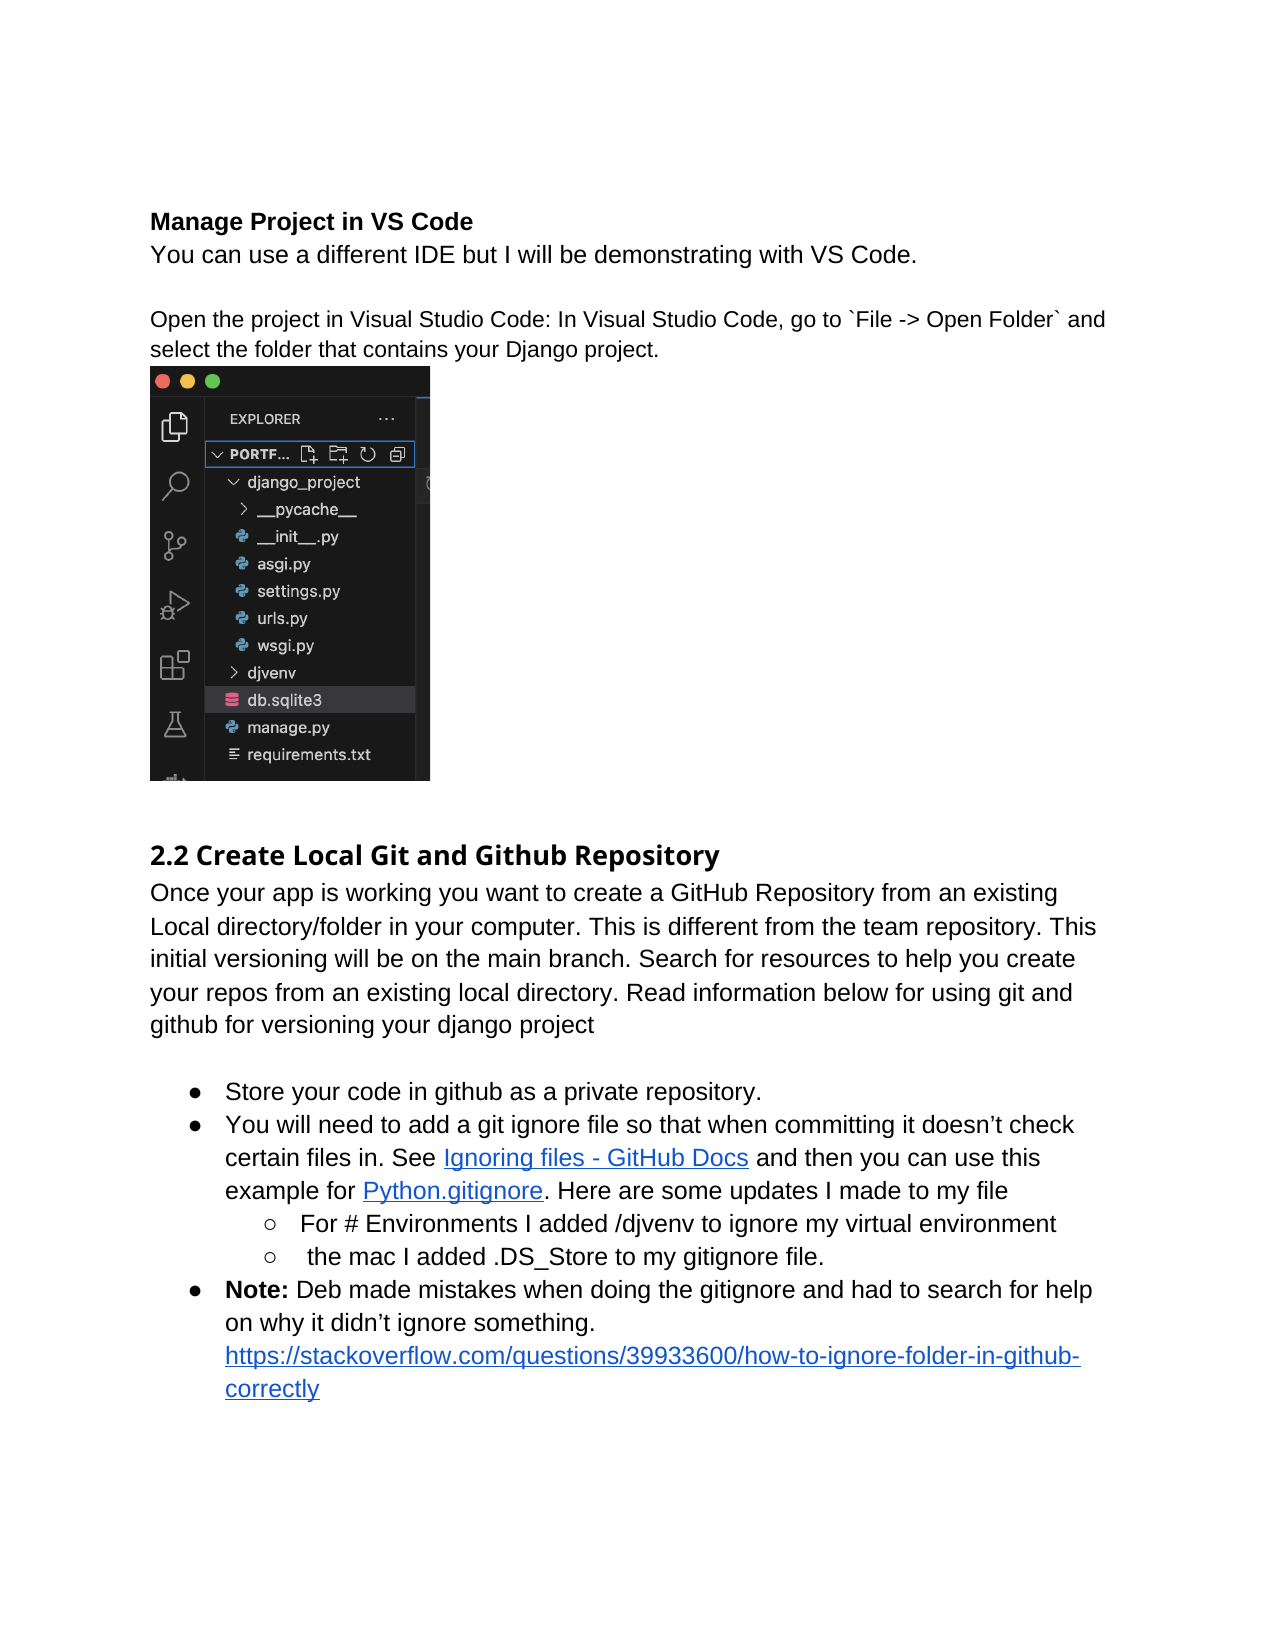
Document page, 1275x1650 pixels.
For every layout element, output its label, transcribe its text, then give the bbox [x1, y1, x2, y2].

text Manage Project in VS Code [150, 207, 1125, 236]
list You will need to add a git ignore file so that when committing it doesn’t check certain files in. See Ignoring files - GitHub Docs and then you can use this example for Python.gitignore. Here are some updates I made to my file [187, 1109, 1125, 1204]
list Note: Deb made mistakes when doing the gitignore and had to search for help on why it didn’t ignore something. https://stackoverflow.com/questions/39933600/how-to-ignore-folder-in-github-correctly [187, 1275, 1125, 1402]
picture [150, 366, 431, 781]
list the mac I added .DS_Store to my gitignore file. [262, 1242, 1125, 1270]
text Open the project in Visual Studio Code: In Visual Studio Code, go to `File -> Open Folder` and select the folder that contains your Django project. [150, 306, 1125, 363]
list For # Environments I added /djvenv to ignore my virtual environment [262, 1209, 1125, 1237]
text You can use a different IDE but I will be demonstrating with VS Code. [150, 240, 1125, 269]
subtitle 2.2 Create Local Git and Github Repository [150, 836, 1125, 873]
list Store your code in github as a private repository. [187, 1077, 1125, 1105]
text Once your app is working you want to create a GitHub Repository from an existing Local directory/folder in your computer. This is different from the team repository. This initial versioning will be on the main branch. Search for resources to help you create your repos from an existing local directory. Read information below for using git and github for versioning your django project [150, 878, 1125, 1039]
